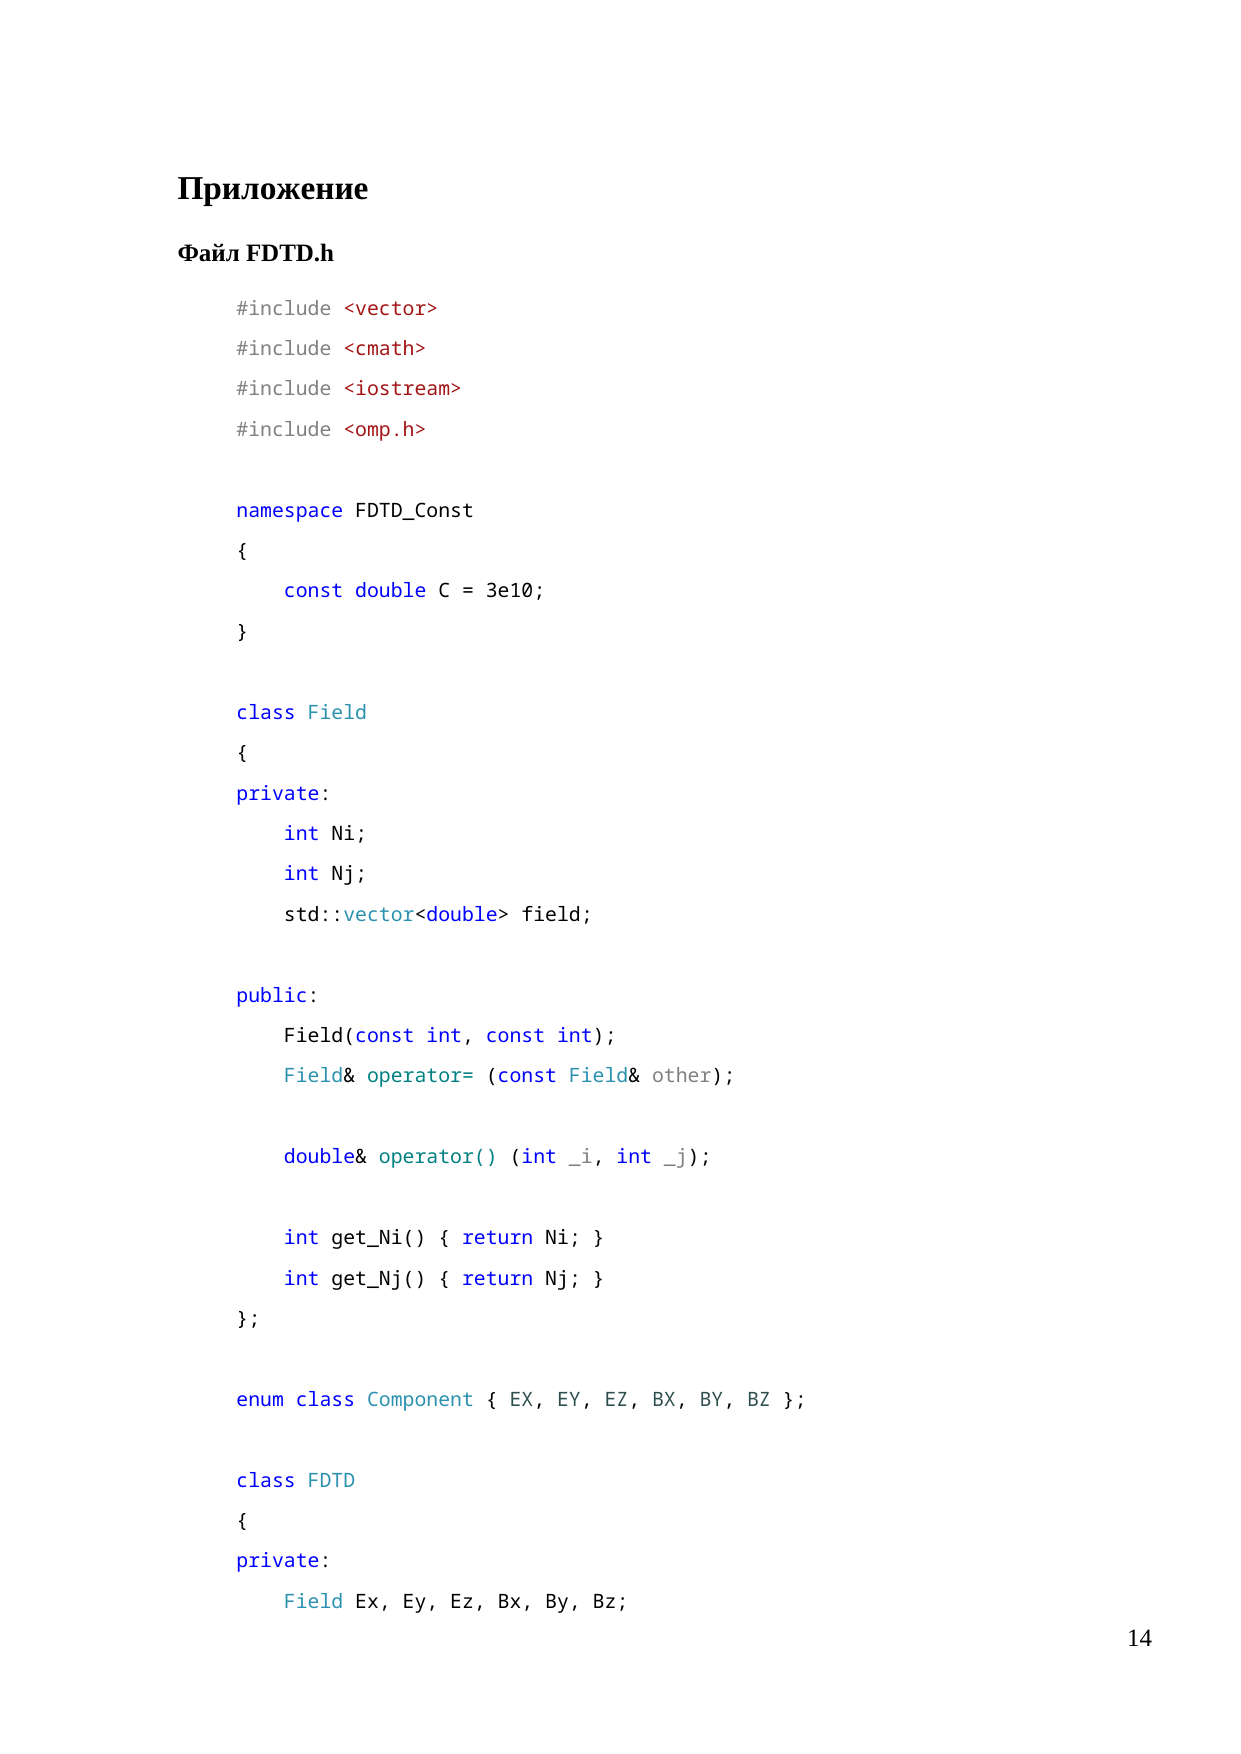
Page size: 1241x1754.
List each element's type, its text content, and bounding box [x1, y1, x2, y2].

text Field& operator= (const Field& other); [177, 1062, 1152, 1089]
text private: [177, 779, 1152, 806]
text std::vector<double> field; [177, 900, 1152, 927]
text public: [177, 981, 1152, 1008]
text #include <cmath> [177, 334, 1152, 361]
text class Field [177, 698, 1152, 725]
text { [177, 536, 1152, 563]
text class FDTD [177, 1466, 1152, 1493]
text const double C = 3e10; [177, 577, 1152, 604]
text #include <vector> [177, 294, 1152, 321]
text int Ni; [177, 819, 1152, 846]
text int get_Nj() { return Nj; } [177, 1264, 1152, 1291]
text } [177, 617, 1152, 644]
text namespace FDTD_Const [177, 496, 1152, 523]
text }; [177, 1304, 1152, 1331]
text #include <omp.h> [177, 415, 1152, 442]
text private: [177, 1547, 1152, 1574]
text Файл FDTD.h [177, 238, 1152, 267]
text #include <iostream> [177, 374, 1152, 402]
text { [177, 1506, 1152, 1533]
text int Nj; [177, 859, 1152, 887]
subtitle Приложение [177, 168, 1152, 206]
text double& operator() (int _i, int _j); [177, 1142, 1152, 1169]
text int get_Ni() { return Ni; } [177, 1223, 1152, 1250]
text enum class Component { EX, EY, EZ, BX, BY, BZ }; [177, 1385, 1152, 1412]
text Field Ex, Ey, Ez, Bx, By, Bz; [177, 1587, 1152, 1614]
text Field(const int, const int); [177, 1021, 1152, 1048]
text { [177, 738, 1152, 765]
